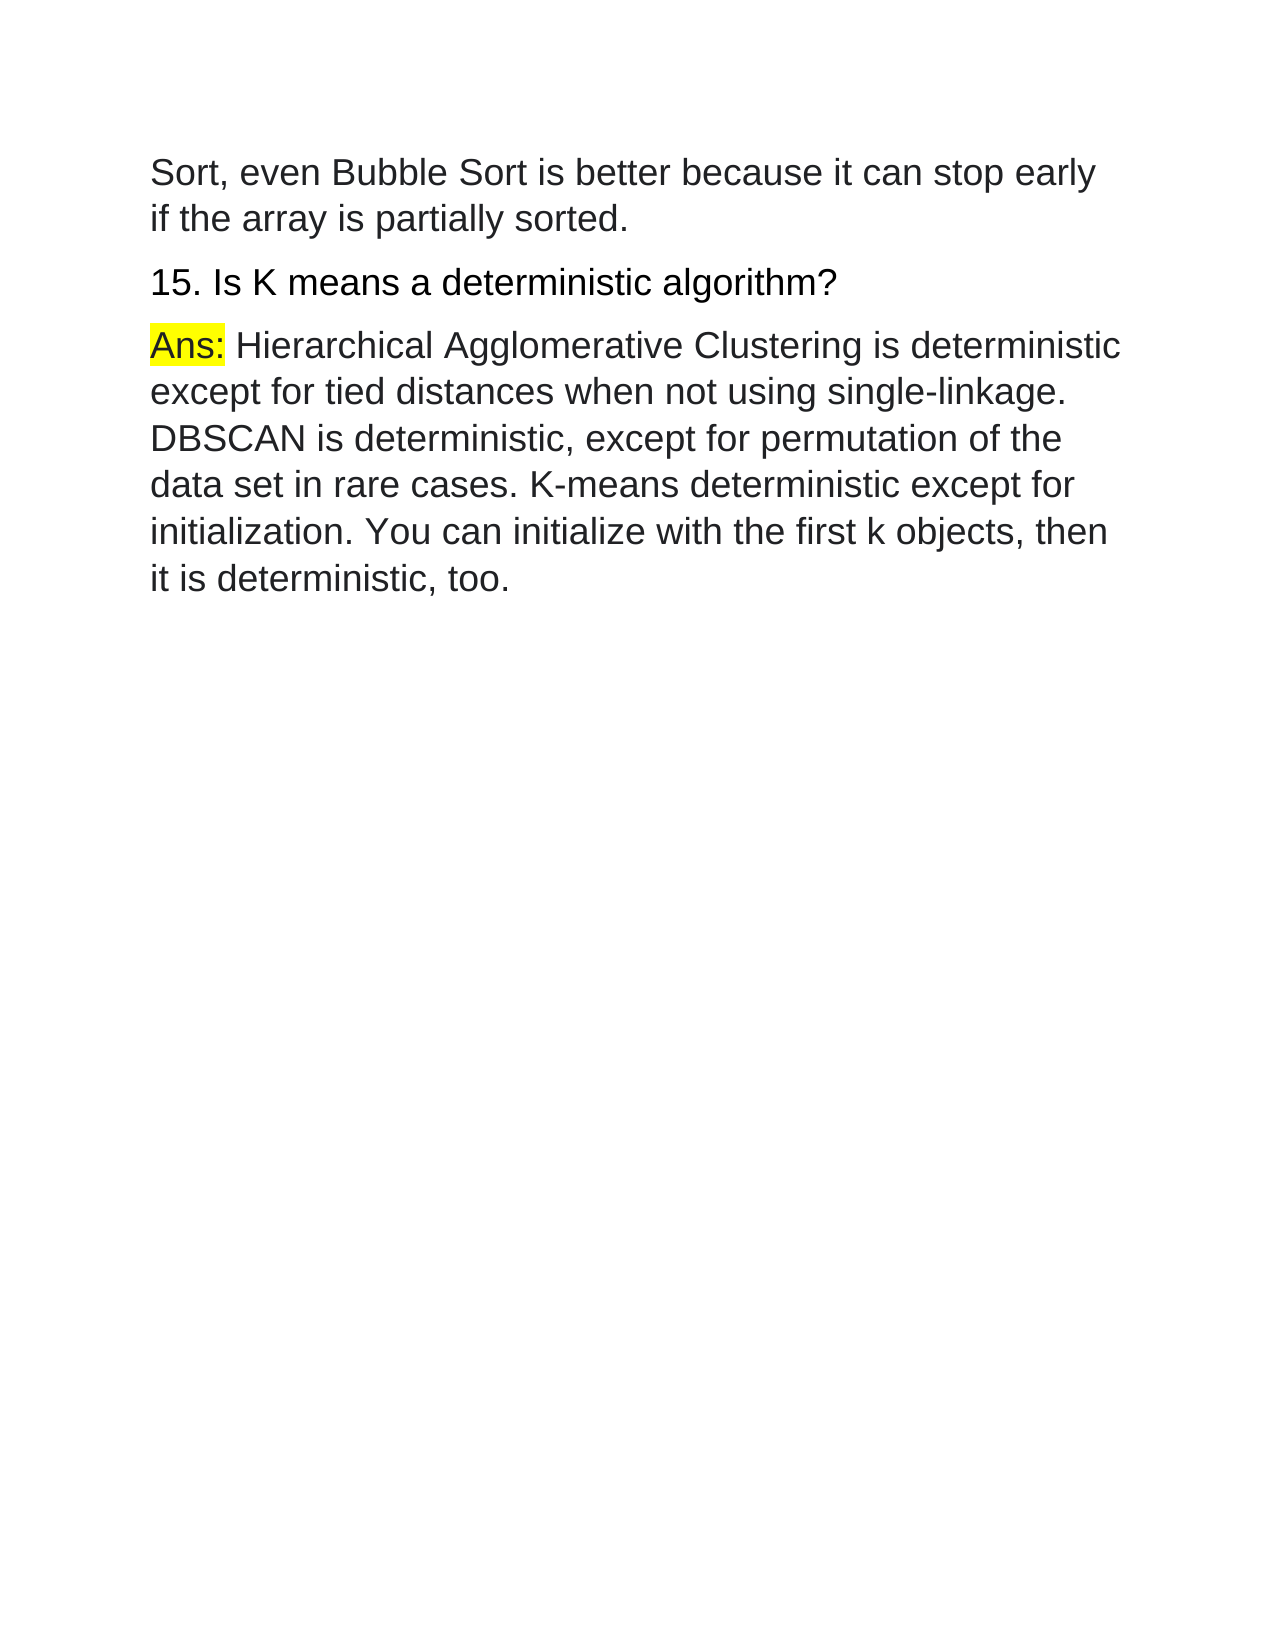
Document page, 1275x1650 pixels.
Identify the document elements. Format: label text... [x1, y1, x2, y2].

text Ans: Hierarchical Agglomerative Clustering is deterministic except for tied distances when not using single-linkage. DBSCAN is deterministic, except for permutation of the data set in rare cases. K-means deterministic except for initialization. You can initialize with the first k objects, then it is deterministic, too. [150, 323, 1125, 599]
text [150, 150, 1125, 240]
text 15. Is K means a deterministic algorithm? [150, 260, 1125, 303]
